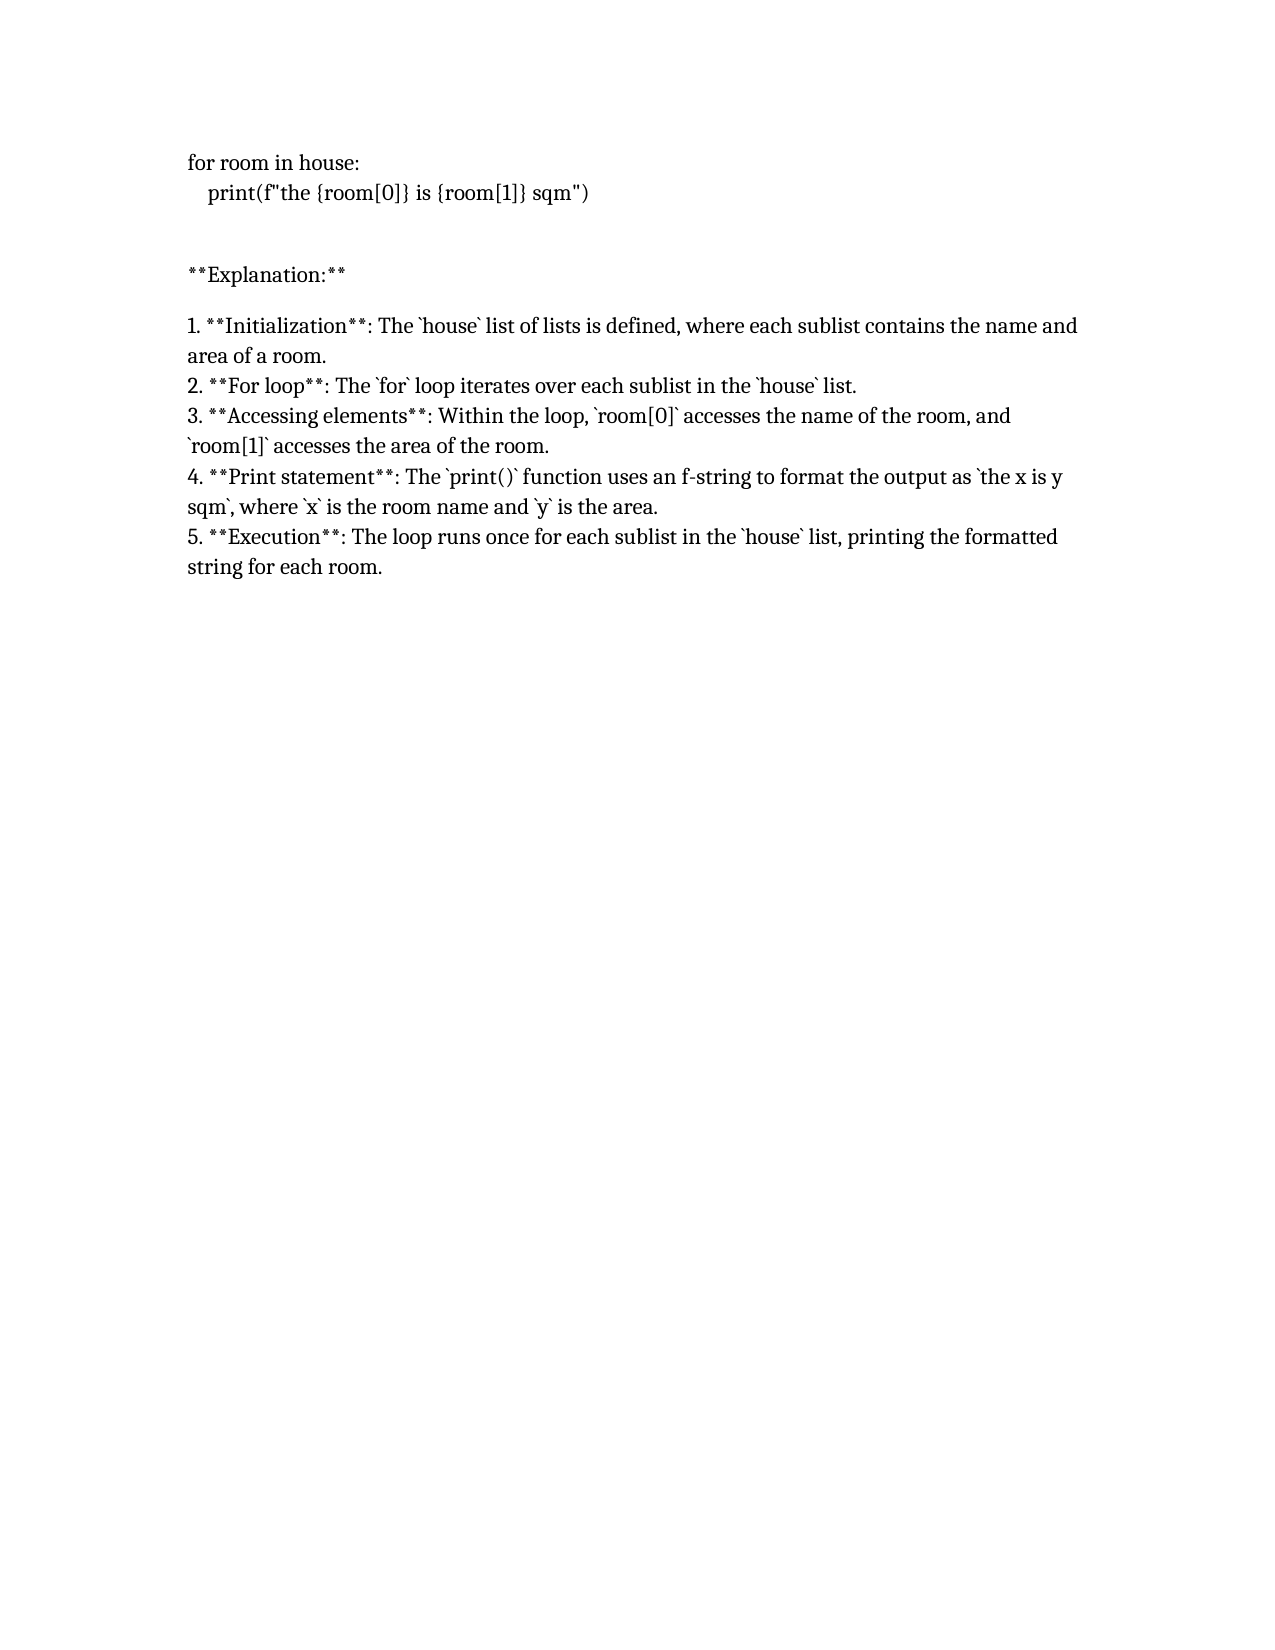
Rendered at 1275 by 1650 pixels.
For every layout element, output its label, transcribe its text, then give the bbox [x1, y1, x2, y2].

text 1. **Initialization**: The `house` list of lists is defined, where each sublist contains the name and area of a room. 2. **For loop**: The `for` loop iterates over each sublist in the `house` list. 3. **Accessing elements**: Within the loop, `room[0]` accesses the name of the room, and `room[1]` accesses the area of the room. 4. **Print statement**: The `print()` function uses an f-string to format the output as `the x is y sqm`, where `x` is the room name and `y` is the area. 5. **Execution**: The loop runs once for each sublist in the `house` list, printing the formatted string for each room. [187, 312, 1087, 581]
text **Explanation:** [187, 261, 1087, 288]
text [187, 150, 1087, 237]
